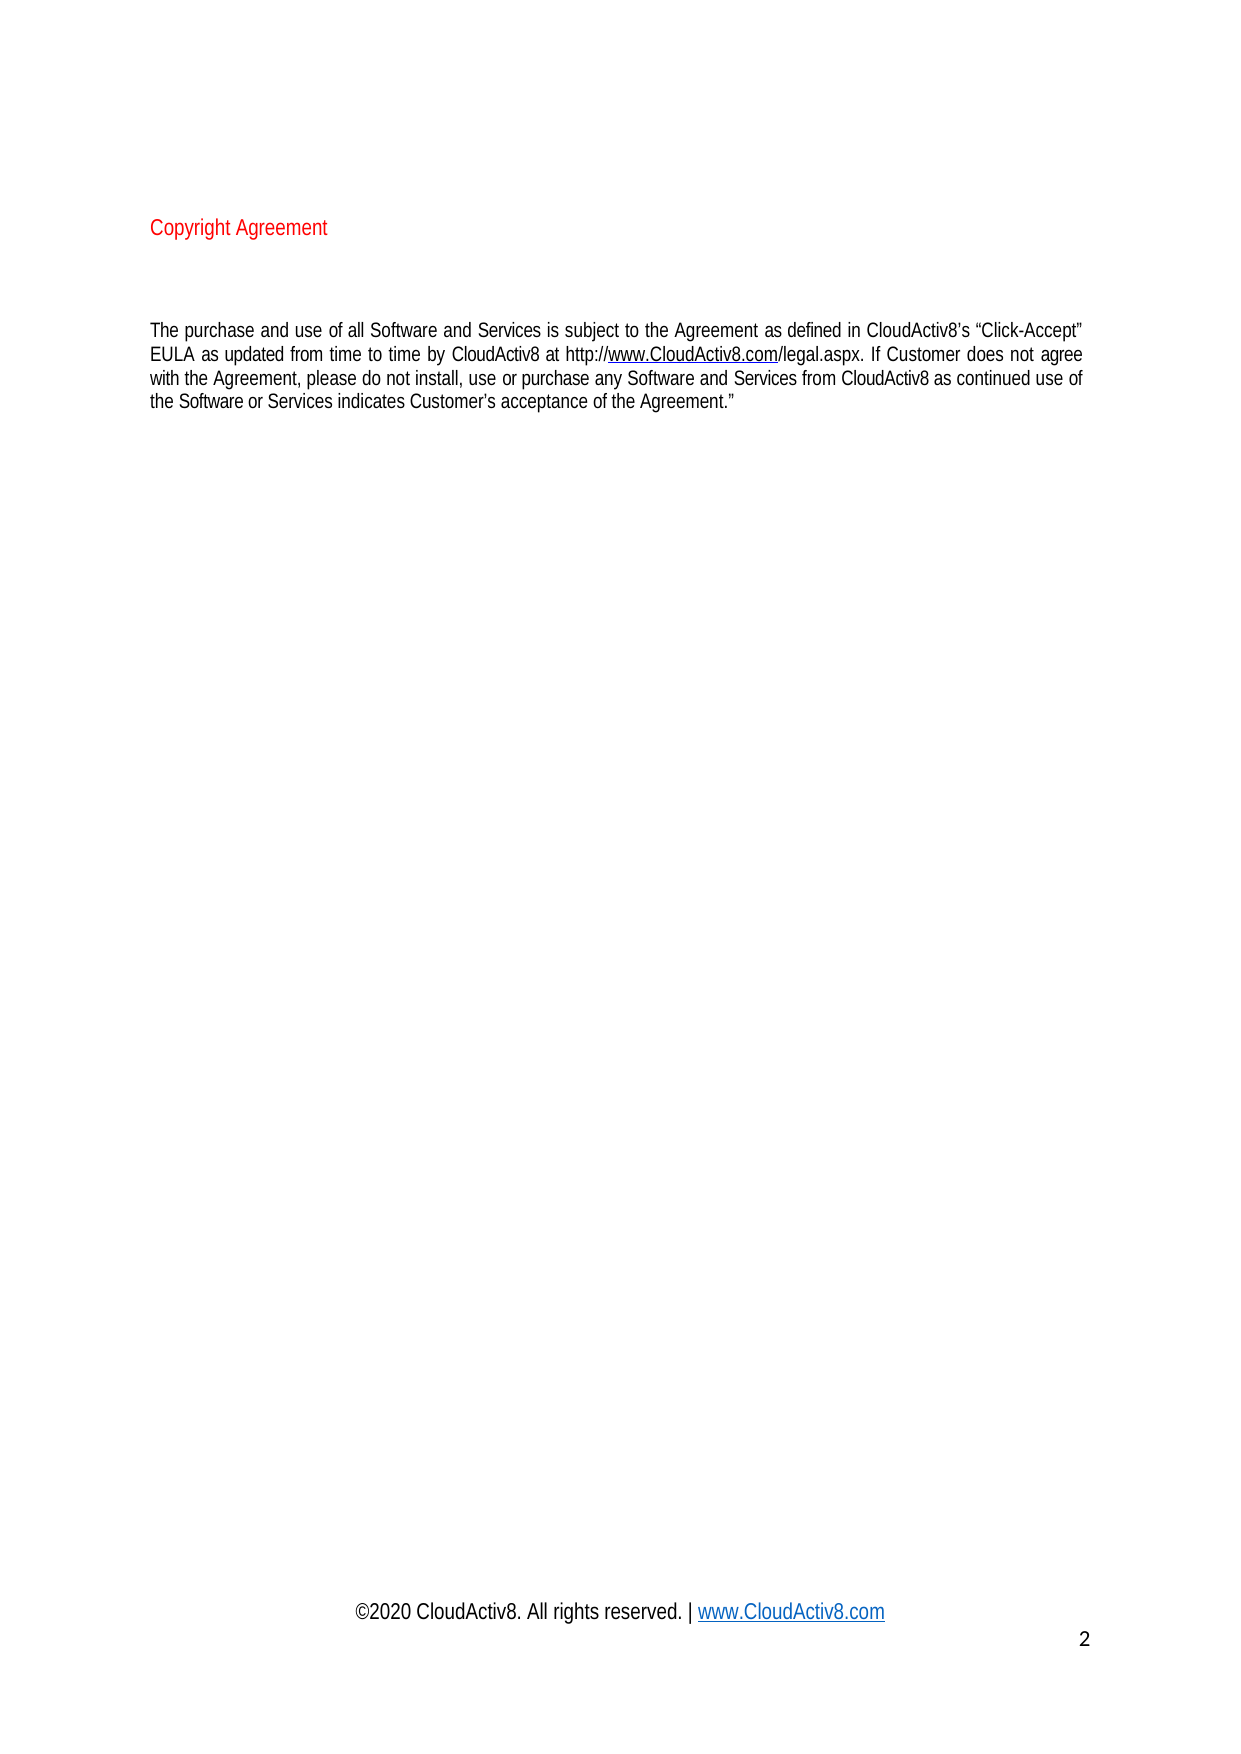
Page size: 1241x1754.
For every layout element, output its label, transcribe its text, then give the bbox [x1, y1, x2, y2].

subtitle Copyright Agreement [150, 213, 1090, 240]
text The purchase and use of all Software and Services is subject to the Agreement as defined in CloudActiv8’s “Click-Accept” EULA as updated from time to time by CloudActiv8 at http://www.CloudActiv8.com/legal.aspx. If Customer does not agree with the Agreement, please do not install, use or purchase any Software and Services from CloudActiv8 as continued use of the Software or Services indicates Customer’s acceptance of the Agreement.” [150, 318, 1083, 413]
